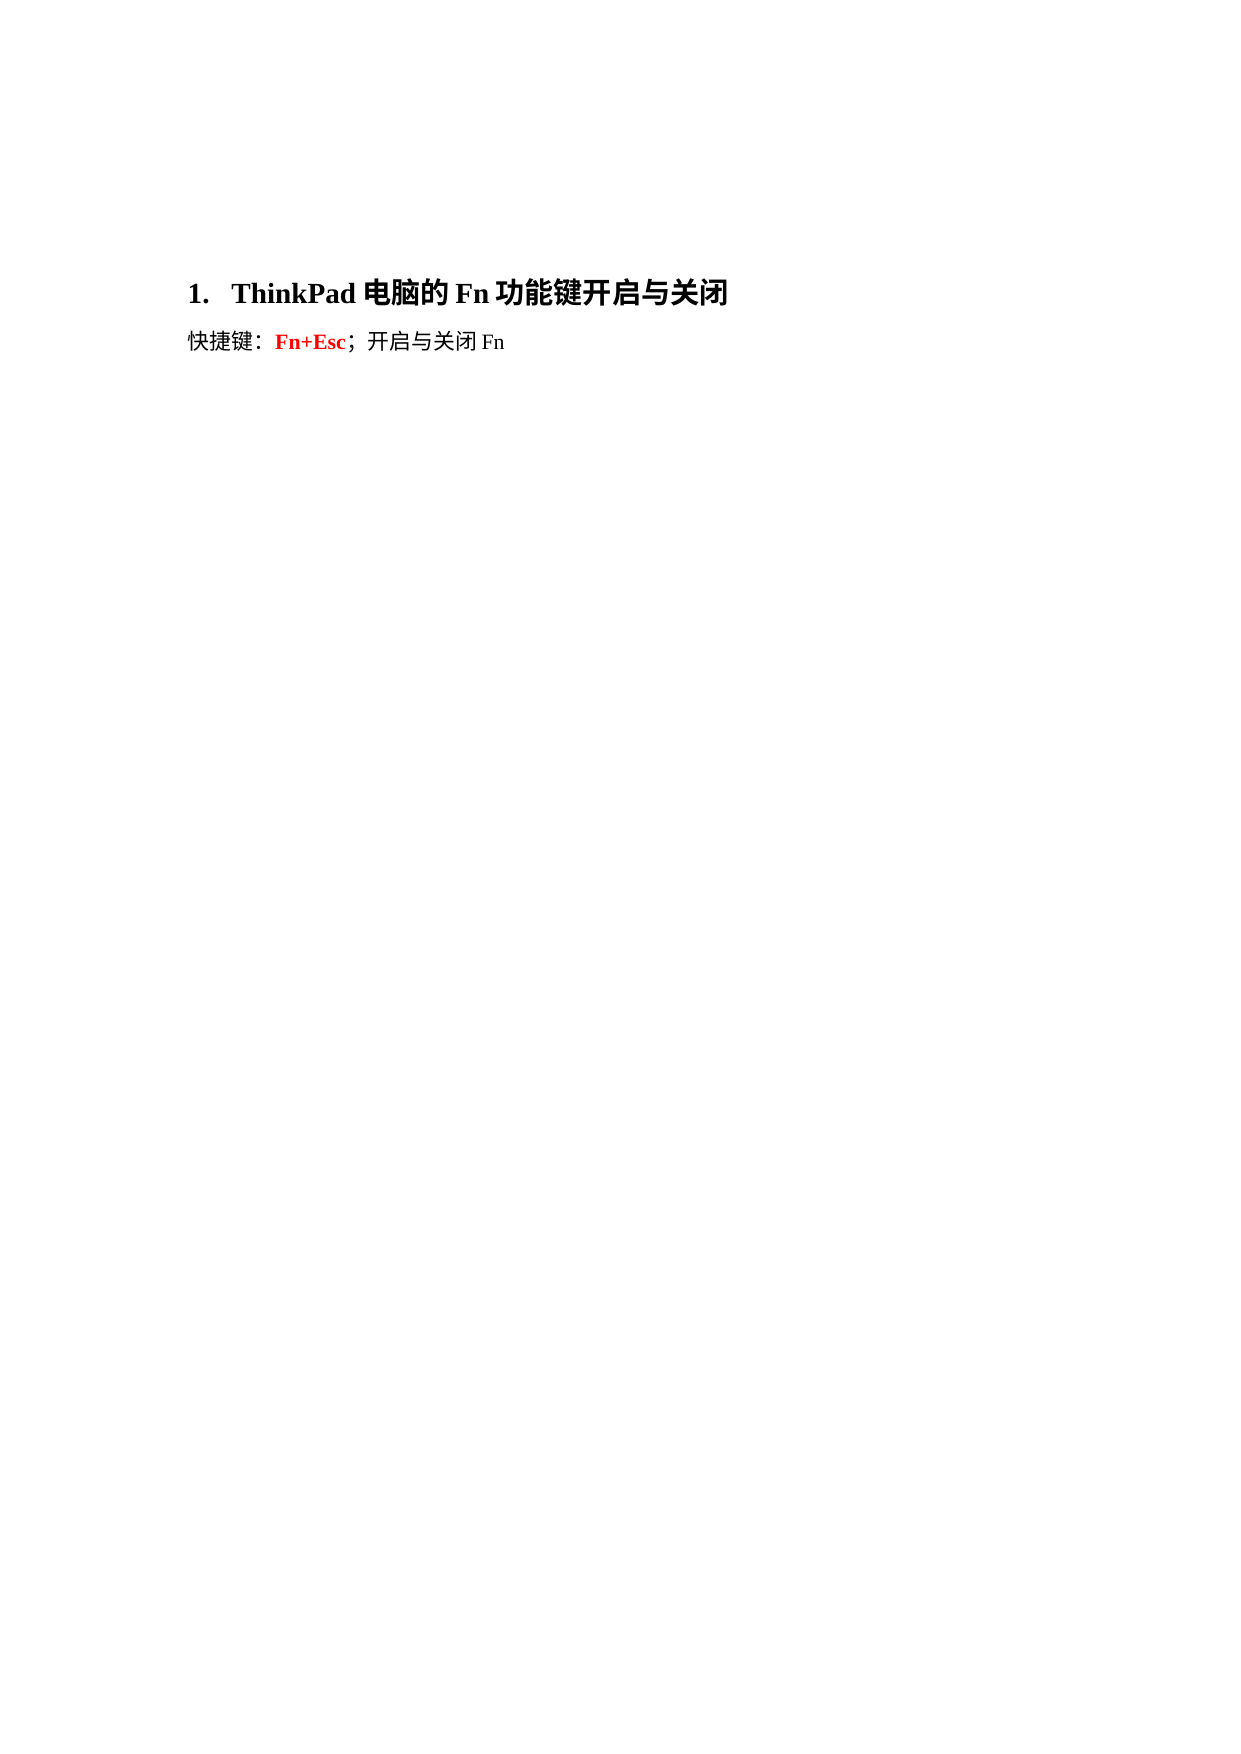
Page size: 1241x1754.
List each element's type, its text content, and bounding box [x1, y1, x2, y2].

subtitle ThinkPad电脑的Fn功能键开启与关闭 [187, 258, 1053, 323]
text 快捷键：Fn+Esc；开启与关闭Fn [187, 323, 1053, 356]
